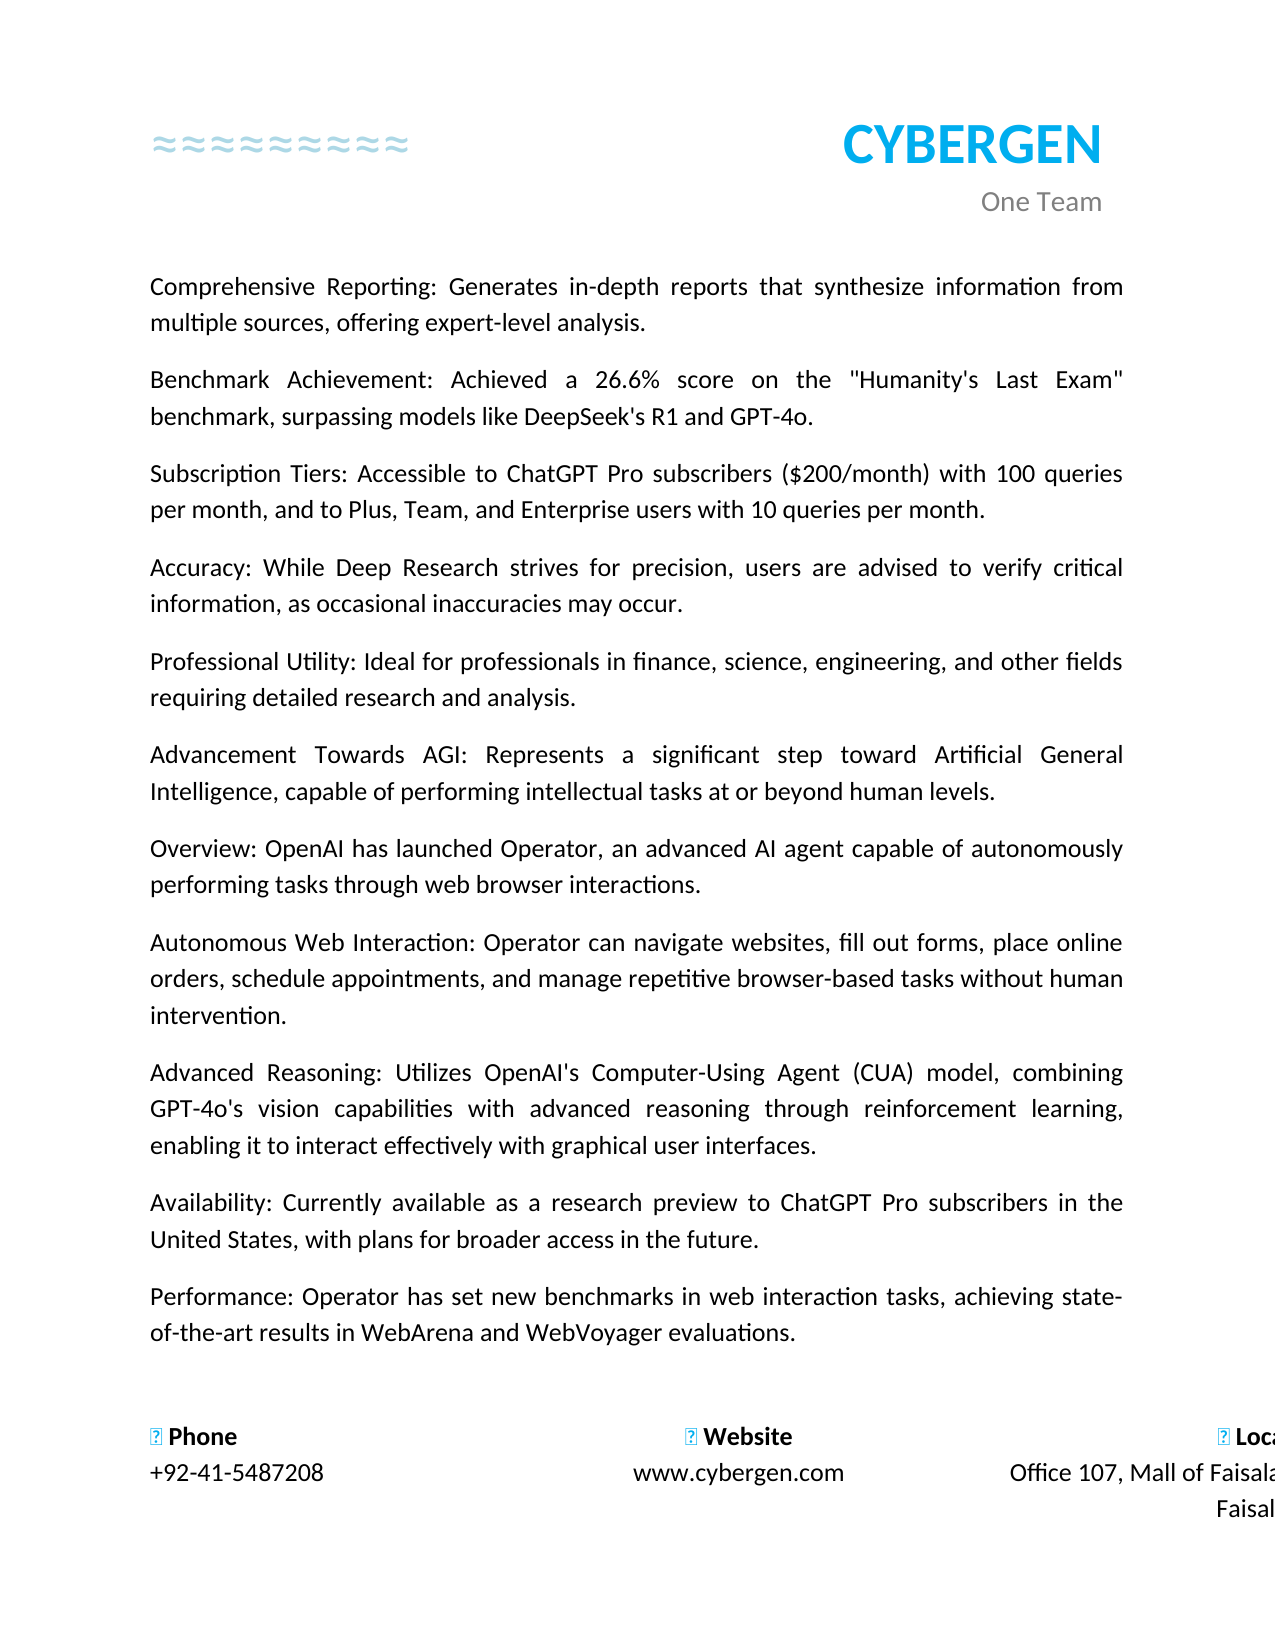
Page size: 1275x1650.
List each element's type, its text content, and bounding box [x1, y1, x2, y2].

text Benchmark Achievement: Achieved a 26.6% score on the "Humanity's Last Exam" benchmark, surpassing models like DeepSeek's R1 and GPT-4o. ​ [150, 363, 1125, 432]
text Availability: Currently available as a research preview to ChatGPT Pro subscribers in the United States, with plans for broader access in the future. [150, 1186, 1125, 1254]
text Professional Utility: Ideal for professionals in finance, science, engineering, and other fields requiring detailed research and analysis. [150, 644, 1125, 713]
text Subscription Tiers: Accessible to ChatGPT Pro subscribers ($200/month) with 100 queries per month, and to Plus, Team, and Enterprise users with 10 queries per month. ​ [150, 457, 1125, 525]
text Performance: Operator has set new benchmarks in web interaction tasks, achieving state-of-the-art results in WebArena and WebVoyager evaluations. [150, 1280, 1125, 1348]
text Advanced Reasoning: Utilizes OpenAI's Computer-Using Agent (CUA) model, combining GPT-4o's vision capabilities with advanced reasoning through reinforcement learning, enabling it to interact effectively with graphical user interfaces. [150, 1056, 1125, 1161]
text Accuracy: While Deep Research strives for precision, users are advised to verify critical information, as occasional inaccuracies may occur. ​ [150, 551, 1125, 619]
text Autonomous Web Interaction: Operator can navigate websites, fill out forms, place online orders, schedule appointments, and manage repetitive browser-based tasks without human intervention. [150, 926, 1125, 1031]
text Advancement Towards AGI: Represents a significant step toward Artificial General Intelligence, capable of performing intellectual tasks at or beyond human levels. ​ [150, 738, 1125, 807]
text Overview: OpenAI has launched Operator, an advanced AI agent capable of autonomously performing tasks through web browser interactions. [150, 832, 1125, 900]
text Comprehensive Reporting: Generates in-depth reports that synthesize information from multiple sources, offering expert-level analysis. ​ [150, 269, 1125, 338]
